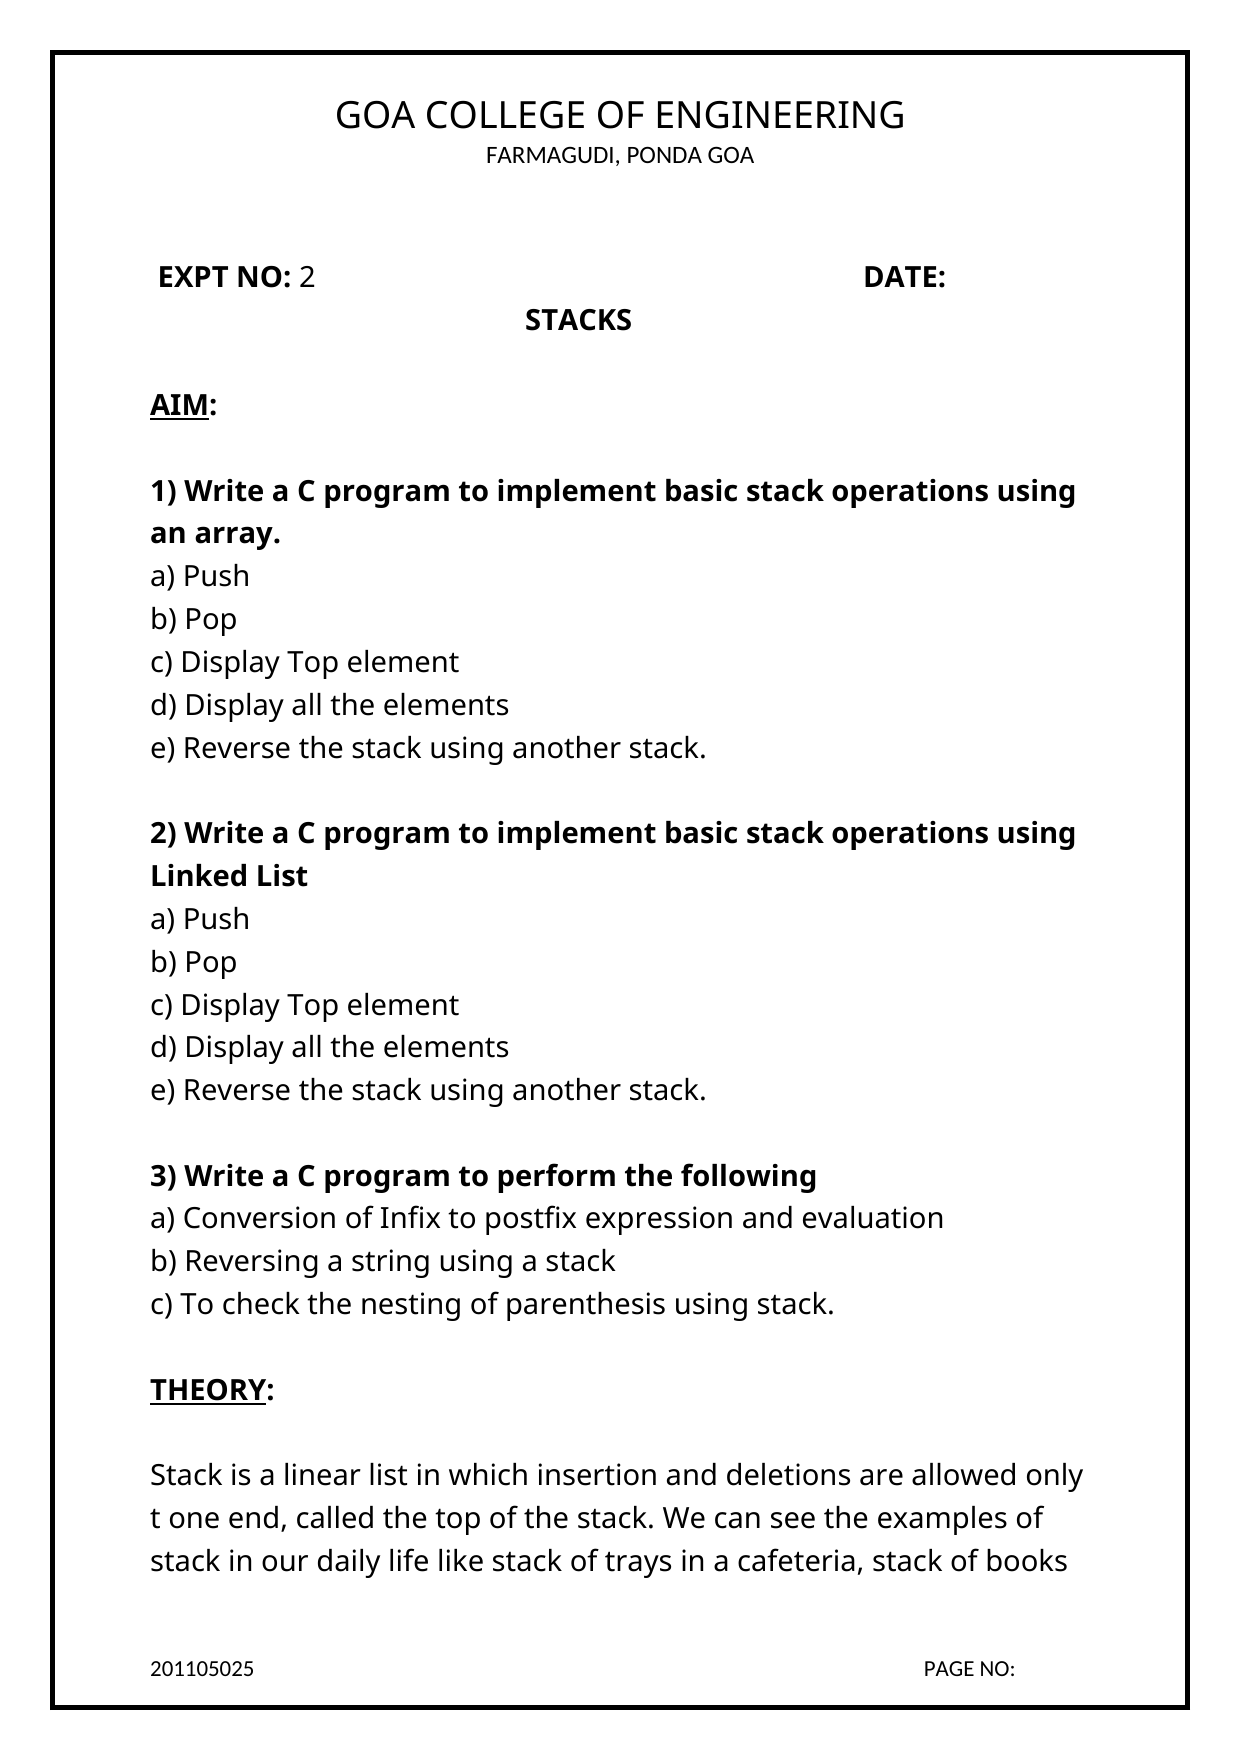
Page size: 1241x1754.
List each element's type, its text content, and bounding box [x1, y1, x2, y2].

text d) Display all the elements [150, 1027, 1090, 1066]
text 2) Write a C program to implement basic stack operations using Linked List [150, 812, 1090, 895]
text THEORY: [150, 1369, 1090, 1409]
text e) Reverse the stack using another stack. [150, 1069, 1090, 1109]
text c) Display Top element [150, 641, 1090, 681]
text e) Reverse the stack using another stack. [150, 727, 1090, 767]
text c) Display Top element [150, 984, 1090, 1023]
text b) Reversing a string using a stack [150, 1241, 1090, 1280]
text c) To check the nesting of parenthesis using stack. [150, 1283, 1090, 1323]
text b) Pop [150, 598, 1090, 638]
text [150, 1455, 1090, 1580]
text b) Pop [150, 941, 1090, 981]
text d) Display all the elements [150, 684, 1090, 724]
text 3) Write a C program to perform the following [150, 1155, 1090, 1195]
text a) Push [150, 898, 1090, 938]
text 1) Write a C program to implement basic stack operations using an array. [150, 470, 1090, 552]
text a) Conversion of Infix to postfix expression and evaluation [150, 1198, 1090, 1237]
text STACKS [450, 299, 1090, 338]
text AIM: [150, 384, 1090, 424]
text EXPT NO: 2 DATE: [150, 256, 1090, 296]
text a) Push [150, 556, 1090, 595]
